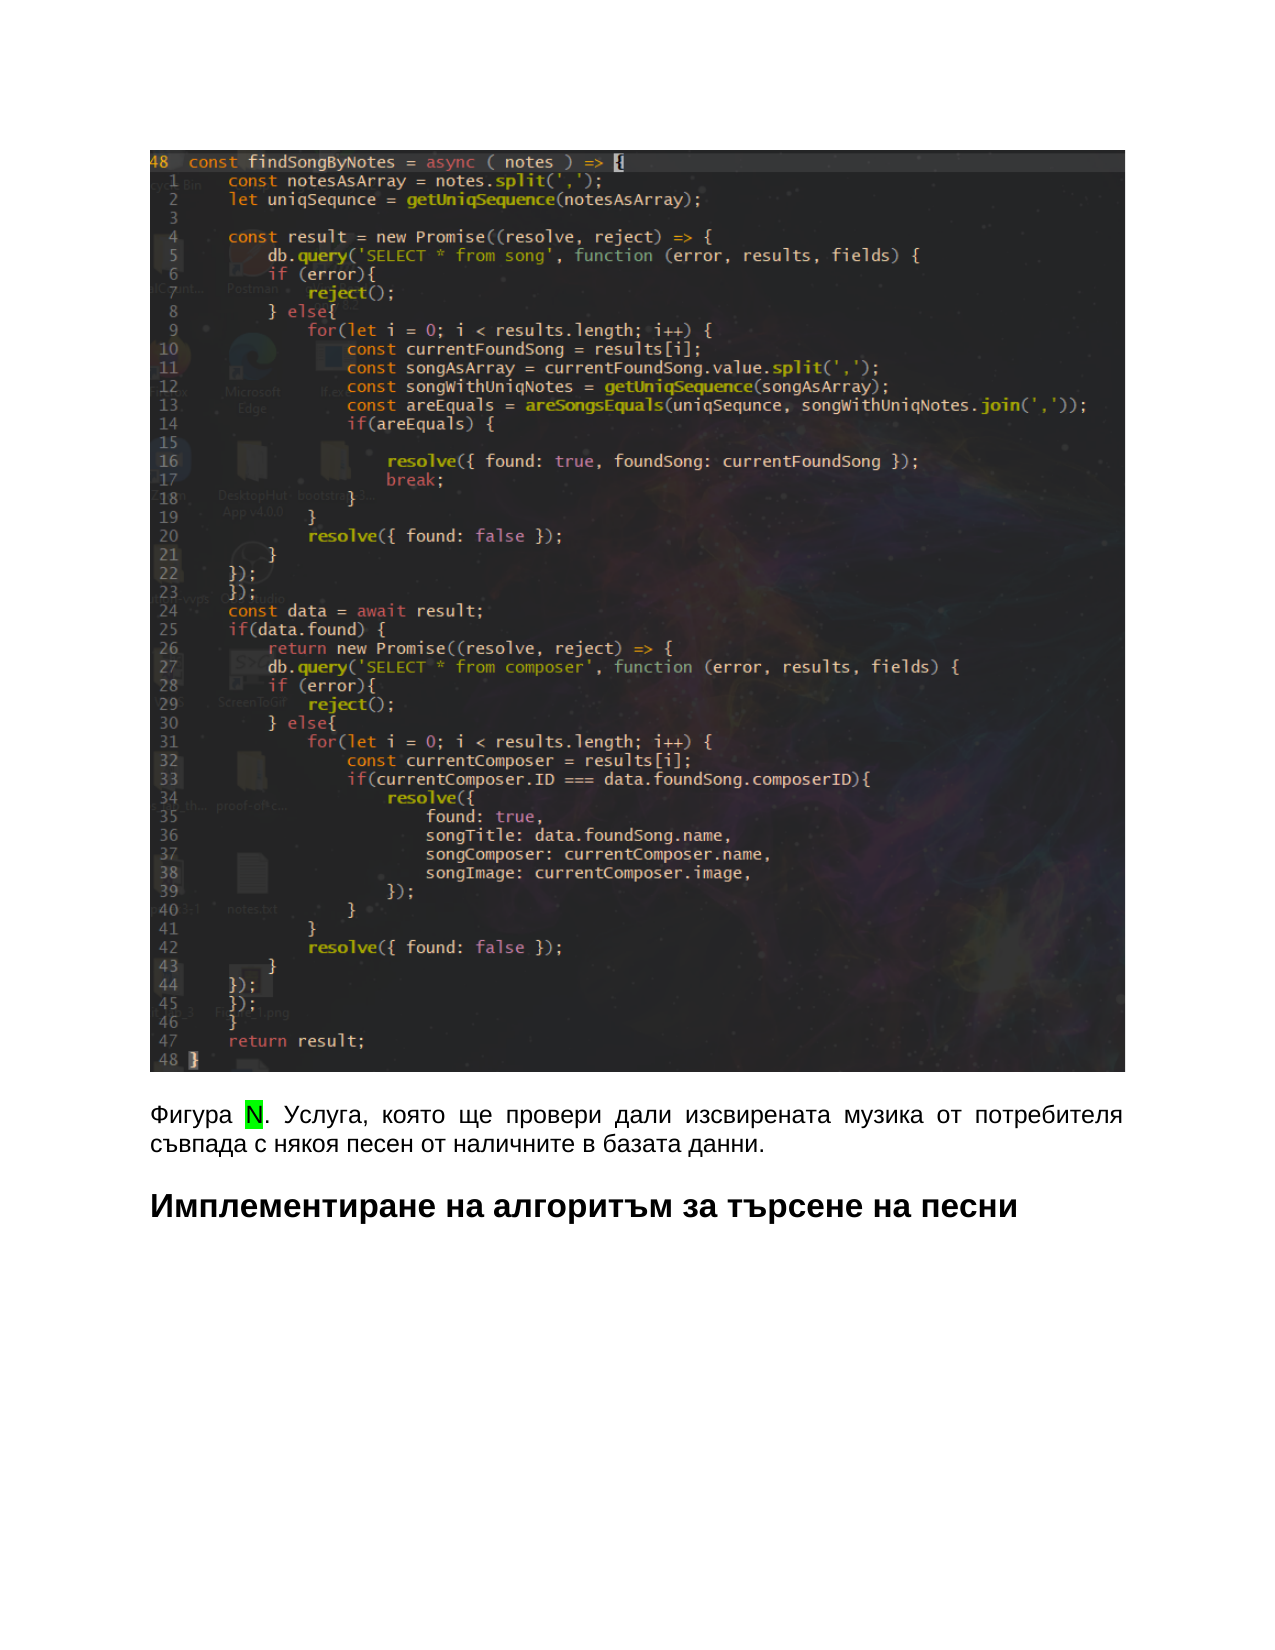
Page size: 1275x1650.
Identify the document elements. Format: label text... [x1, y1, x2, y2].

text Фигура N. Услуга, която ще провери дали изсвирената музика от потребителя съвпада с някоя песен от наличните в базата данни. [150, 1100, 1125, 1157]
text Имплементиране на алгоритъм за търсене на песни [150, 1186, 1125, 1225]
picture [150, 150, 1125, 1072]
